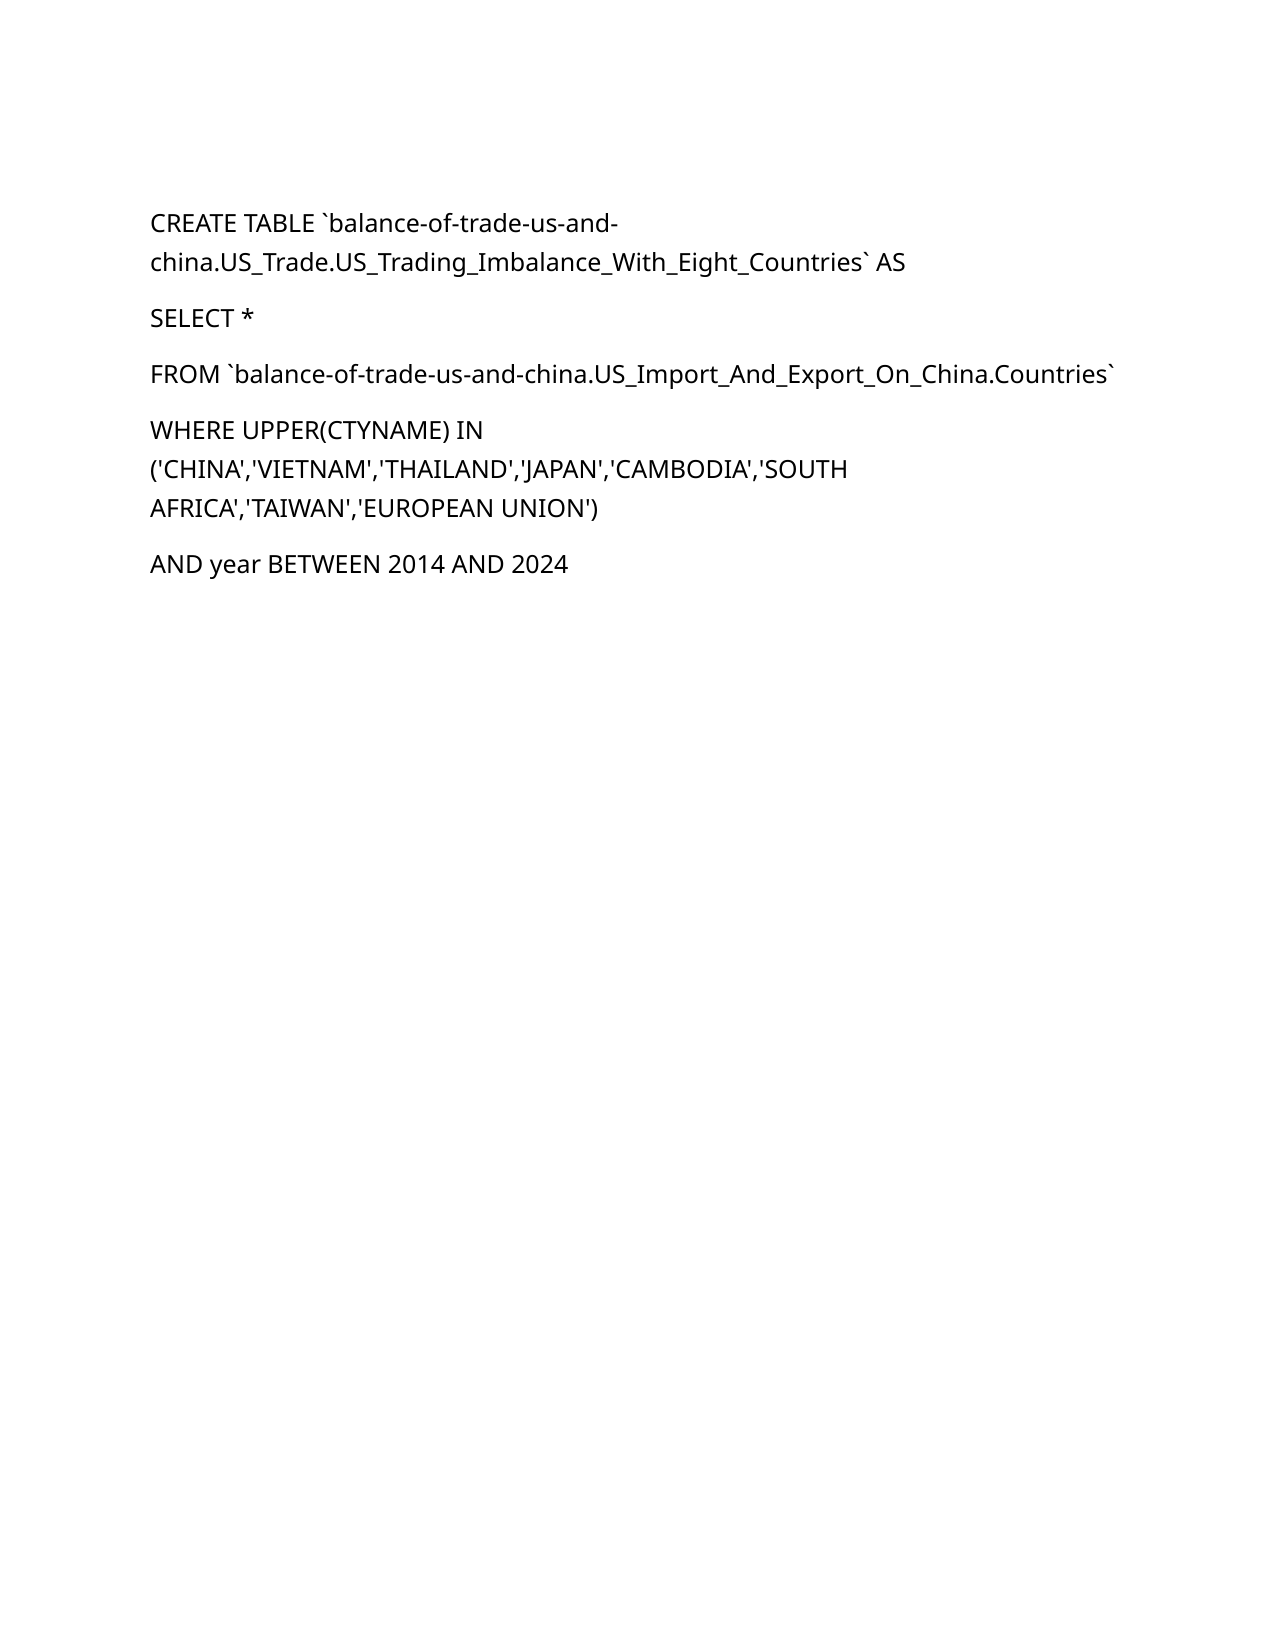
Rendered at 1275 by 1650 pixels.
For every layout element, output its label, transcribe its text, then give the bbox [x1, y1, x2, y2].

text FROM `balance-of-trade-us-and-china.US_Import_And_Export_On_China.Countries` [150, 357, 1125, 391]
text WHERE UPPER(CTYNAME) IN ('CHINA','VIETNAM','THAILAND','JAPAN','CAMBODIA','SOUTH AFRICA','TAIWAN','EUROPEAN UNION') [150, 412, 1125, 525]
text SELECT * [150, 301, 1125, 335]
text CREATE TABLE `balance-of-trade-us-and-china.US_Trade.US_Trading_Imbalance_With_Eight_Countries` AS [150, 206, 1125, 279]
text AND year BETWEEN 2014 AND 2024 [150, 547, 1125, 581]
